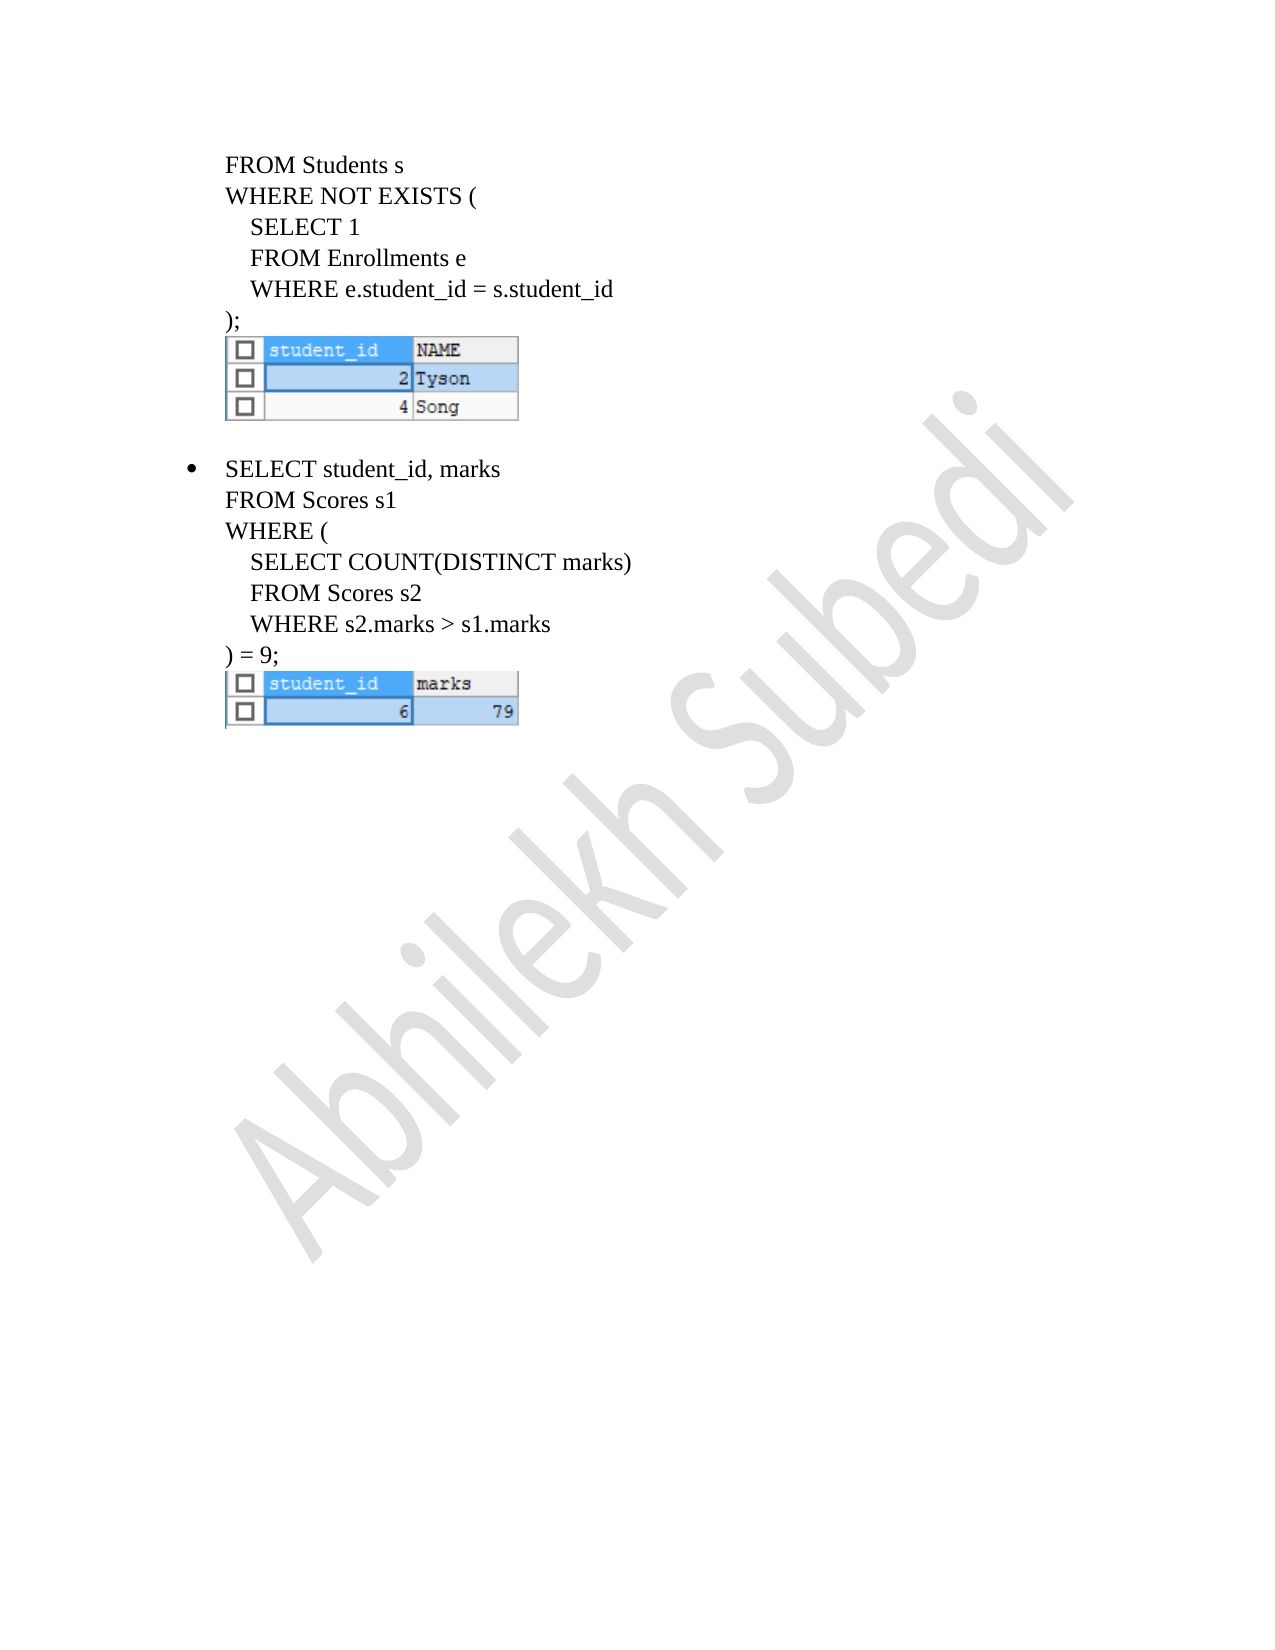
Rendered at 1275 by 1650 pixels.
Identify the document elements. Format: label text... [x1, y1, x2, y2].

list WHERE ( [225, 516, 1125, 545]
picture [225, 336, 519, 421]
list FROM Scores s2 [225, 578, 1125, 607]
list WHERE NOT EXISTS ( [225, 181, 1125, 210]
list FROM Enrollments e [225, 243, 1125, 272]
list WHERE e.student_id = s.student_id [225, 274, 1125, 303]
list WHERE s2.marks > s1.marks [225, 609, 1125, 638]
list ) = 9; [225, 640, 1125, 669]
list FROM Students s [225, 150, 1125, 179]
list SELECT student_id, marks [187, 454, 1125, 483]
list ); [225, 305, 1125, 334]
picture [225, 671, 519, 729]
list SELECT COUNT(DISTINCT marks) [225, 547, 1125, 576]
list SELECT 1 [225, 212, 1125, 241]
list FROM Scores s1 [225, 485, 1125, 514]
